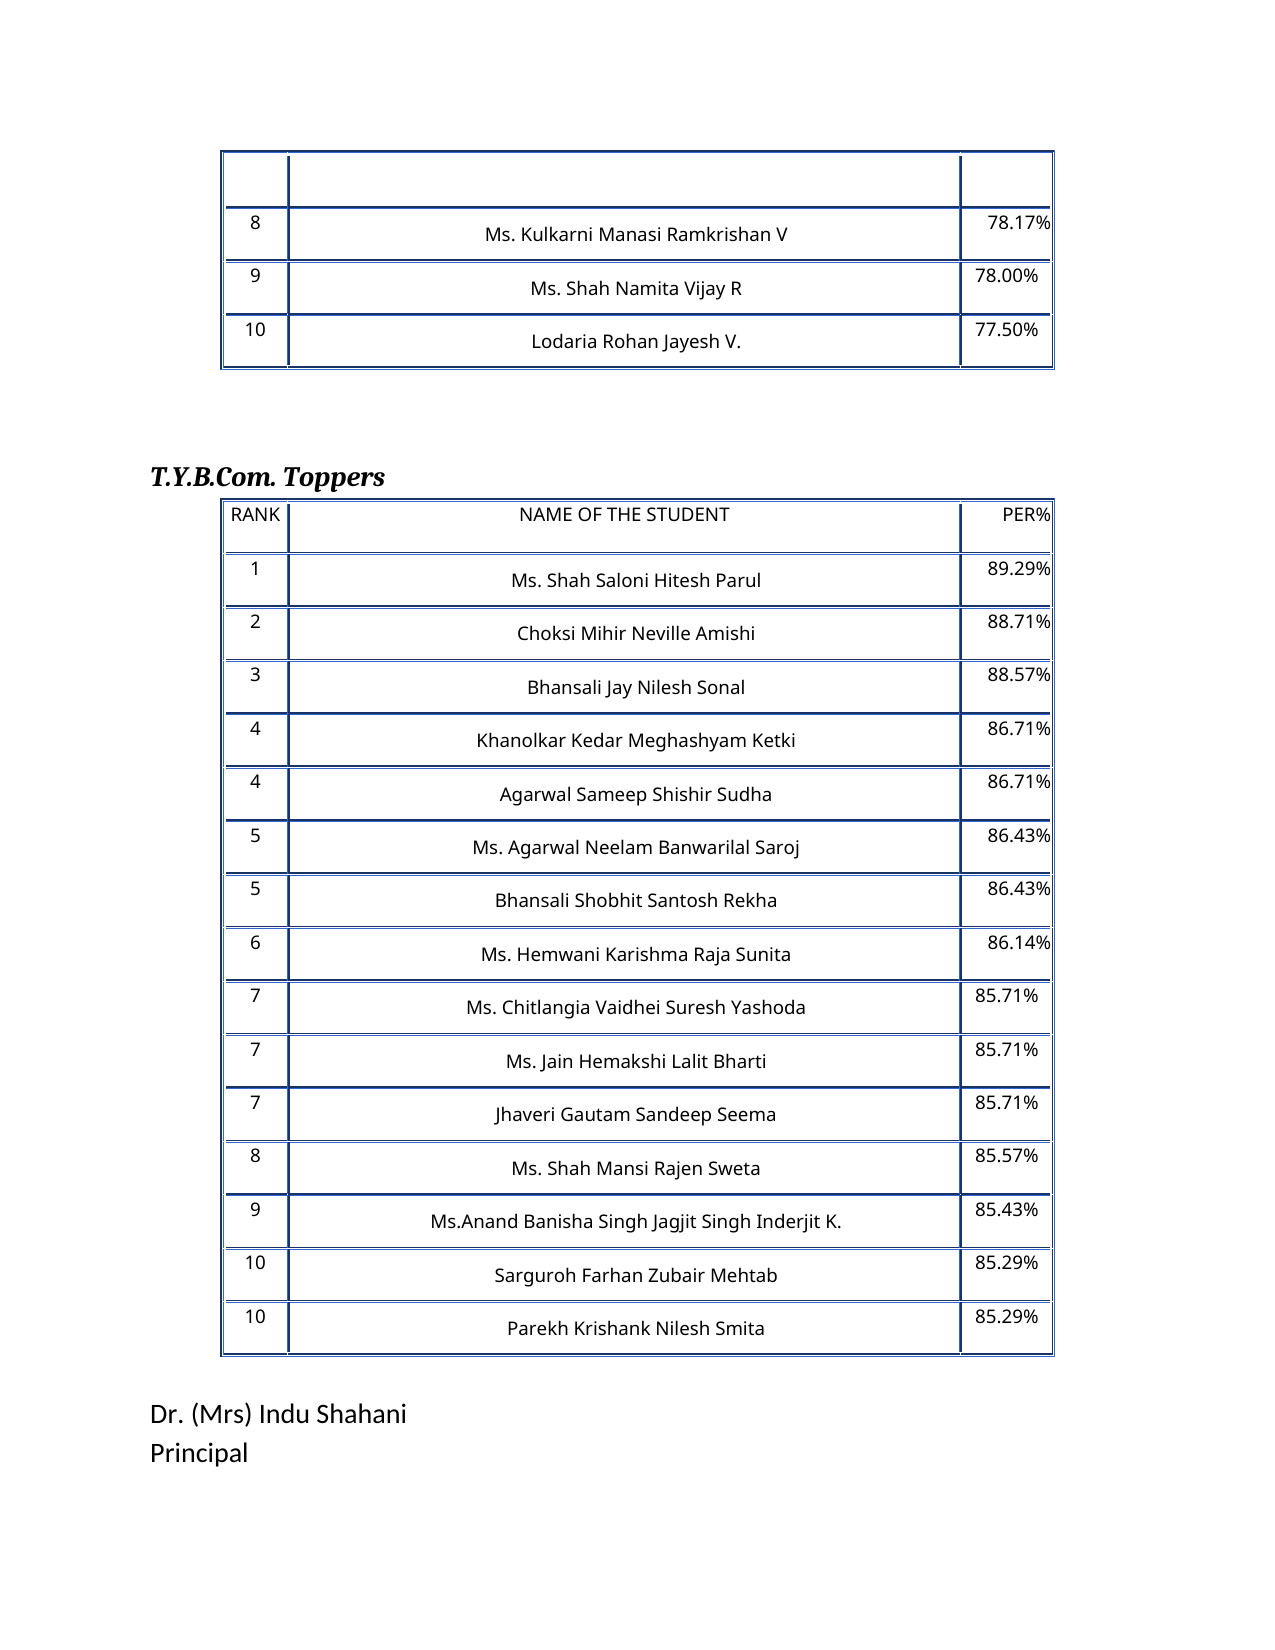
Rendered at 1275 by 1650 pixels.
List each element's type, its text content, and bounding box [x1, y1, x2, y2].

table_cell Ms. Shah Saloni Hitesh Parul [290, 555, 959, 605]
table_header RANK [224, 500, 288, 552]
table_cell Choksi Mihir Neville Amishi [290, 609, 959, 658]
table_cell 88.57% [962, 659, 1052, 712]
table_cell 4 [224, 712, 287, 765]
table_cell 7 [224, 1086, 287, 1139]
table_cell 10 [224, 1246, 287, 1300]
table_cell 86.71% [962, 712, 1052, 765]
table_cell 7 [224, 152, 288, 206]
table_cell 2 [224, 605, 287, 658]
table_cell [288, 153, 960, 206]
text Dr. (Mrs) Indu Shahani Principal [150, 1356, 1125, 1470]
table_cell 5 [224, 872, 287, 926]
table_cell 85.71% [960, 1033, 1053, 1086]
table_cell Ms.Anand Banisha Singh Jagjit Singh Inderjit K. [290, 1196, 959, 1246]
table_cell 86.43% [962, 872, 1052, 926]
table_cell 80.00% [960, 153, 1052, 206]
table_cell Ms. Shah Mansi Rajen Sweta [290, 1143, 959, 1193]
table_cell 9 [222, 1193, 287, 1246]
table_cell 88.71% [962, 605, 1052, 658]
table_cell Jhaveri Gautam Sandeep Seema [290, 1089, 959, 1139]
table_cell 78.17% [962, 206, 1052, 259]
table_cell 85.57% [962, 1140, 1052, 1193]
table_cell 86.43% [962, 819, 1052, 872]
table_cell Ms. Agarwal Neelam Banwarilal Saroj [290, 822, 959, 872]
table_cell 8 [224, 206, 287, 259]
table_cell Sarguroh Farhan Zubair Mehtab [290, 1250, 959, 1300]
table_header NAME OF THE STUDENT [288, 502, 960, 552]
table_cell 85.43% [962, 1193, 1053, 1246]
table_cell 7 [222, 1033, 288, 1086]
table_cell Agarwal Sameep Shishir Sudha [290, 769, 959, 819]
table_cell 89.29% [960, 552, 1053, 605]
table_cell Bhansali Jay Nilesh Sonal [290, 662, 959, 712]
table_cell 9 [224, 259, 287, 313]
table_cell Bhansali Shobhit Santosh Rekha [290, 876, 959, 926]
table_cell 85.29% [962, 1246, 1052, 1300]
table_cell 10 [222, 313, 288, 366]
table_cell 4 [224, 765, 287, 819]
table_cell 86.14% [960, 926, 1053, 979]
table_cell 5 [224, 819, 287, 872]
table_cell Khanolkar Kedar Meghashyam Ketki [290, 715, 959, 765]
table_header PER% [960, 502, 1052, 552]
table_cell 85.29% [960, 1300, 1053, 1353]
table_cell 78.00% [962, 259, 1052, 313]
table_cell Ms. Chitlangia Vaidhei Suresh Yashoda [290, 983, 959, 1033]
table_cell 8 [224, 1140, 287, 1193]
table_cell Ms. Shah Namita Vijay R [290, 263, 959, 313]
table_cell 77.50% [960, 313, 1053, 366]
subtitle T.Y.B.Com. Toppers [150, 461, 1125, 493]
table_cell 1 [222, 552, 288, 605]
table_cell 10 [222, 1300, 288, 1353]
table_cell 3 [224, 659, 287, 712]
table_cell 86.71% [962, 765, 1052, 819]
table_cell Lodaria Rohan Jayesh V. [288, 316, 960, 366]
table_cell 85.71% [962, 979, 1052, 1033]
table_cell 6 [222, 926, 288, 979]
table_cell 7 [224, 979, 287, 1033]
table_cell Ms. Hemwani Karishma Raja Sunita [290, 929, 959, 979]
table_cell Parekh Krishank Nilesh Smita [288, 1303, 960, 1353]
table_cell Ms. Jain Hemakshi Lalit Bharti [290, 1036, 959, 1086]
table_cell Ms. Kulkarni Manasi Ramkrishan V [290, 209, 959, 259]
table_cell 85.71% [962, 1086, 1052, 1139]
